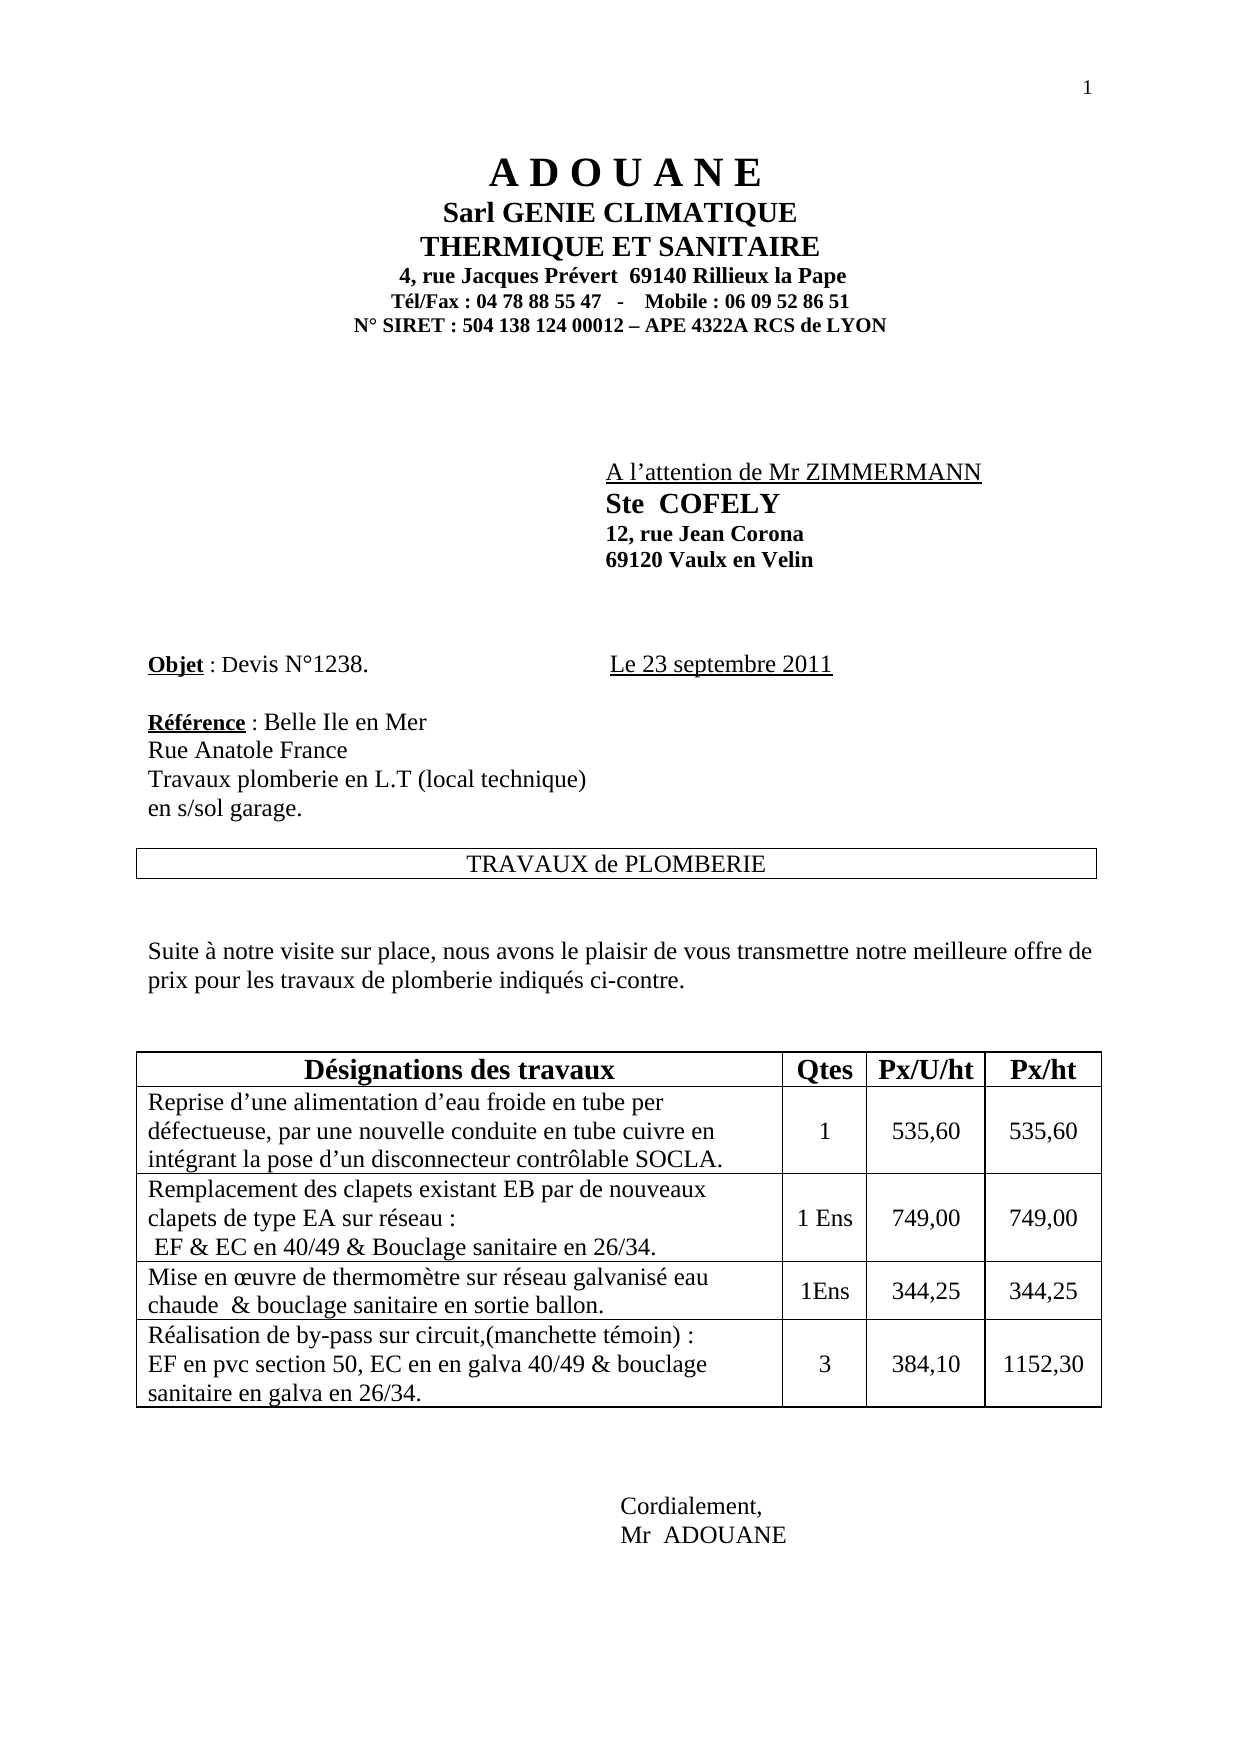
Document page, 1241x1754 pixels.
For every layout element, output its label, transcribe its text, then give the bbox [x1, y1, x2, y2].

text Sarl GENIE CLIMATIQUE [148, 196, 1093, 229]
table_cell 1Ens [783, 1262, 866, 1319]
text Rue Anatole France [148, 735, 1093, 764]
title A D O U A N E [148, 148, 1093, 196]
table_header Px/ht [986, 1053, 1101, 1086]
subtitle Ste COFELY [148, 486, 1093, 520]
text en s/sol garage. [148, 793, 1093, 822]
table_cell 3 [783, 1320, 866, 1406]
table_cell Remplacement des clapets existant EB par de nouveaux clapets de type EA sur réseau : EF & EC en 40/49 & Bouclage sanitaire en 26/34. [137, 1174, 782, 1261]
table_cell 384,10 [867, 1320, 984, 1406]
subtitle THERMIQUE ET SANITAIRE [148, 229, 1093, 263]
table_cell 1 [783, 1087, 866, 1173]
table_cell 1 Ens [783, 1174, 866, 1261]
table_cell Mise en œuvre de thermomètre sur réseau galvanisé eau chaude & bouclage sanitaire en sortie ballon. [137, 1262, 782, 1319]
table_cell 1152,30 [986, 1320, 1101, 1406]
table_cell 749,00 [867, 1174, 984, 1261]
text Objet : Devis N°1238. Le 23 septembre 2011 [148, 649, 1093, 678]
table_header Qtes [783, 1053, 866, 1086]
text Cordialement, [148, 1491, 1093, 1520]
text Référence : Belle Ile en Mer [148, 707, 1093, 735]
subtitle A l’attention de Mr ZIMMERMANN [148, 457, 1093, 486]
table_cell 749,00 [986, 1174, 1101, 1261]
table_cell 344,25 [867, 1262, 984, 1319]
table_cell 535,60 [867, 1087, 984, 1173]
subtitle N° SIRET : 504 138 124 00012 – APE 4322A RCS de LYON [148, 313, 1093, 337]
table_header TRAVAUX de PLOMBERIE [137, 849, 1096, 878]
table_cell 535,60 [986, 1087, 1101, 1173]
table_header Px/U/ht [867, 1053, 984, 1086]
text 4, rue Jacques Prévert 69140 Rillieux la Pape [148, 263, 1093, 289]
text Suite à notre visite sur place, nous avons le plaisir de vous transmettre notre meilleure offre de prix pour les travaux de plomberie indiqués ci-contre. [148, 936, 1093, 994]
table_header Désignations des travaux [137, 1053, 782, 1086]
text Tél/Fax : 04 78 88 55 47 - Mobile : 06 09 52 86 51 [148, 289, 1093, 313]
text 12, rue Jean Corona [148, 520, 1093, 546]
table_cell 344,25 [986, 1262, 1101, 1319]
text Mr ADOUANE [148, 1520, 1093, 1549]
table_cell Réalisation de by-pass sur circuit,(manchette témoin) : EF en pvc section 50, EC en en galva 40/49 & bouclage sanitaire en galva en 26/34. [137, 1320, 782, 1406]
text 69120 Vaulx en Velin [148, 546, 1093, 572]
table_cell Reprise d’une alimentation d’eau froide en tube per défectueuse, par une nouvelle conduite en tube cuivre en intégrant la pose d’un disconnecteur contrôlable SOCLA. [137, 1087, 782, 1173]
text Travaux plomberie en L.T (local technique) [148, 764, 1093, 793]
